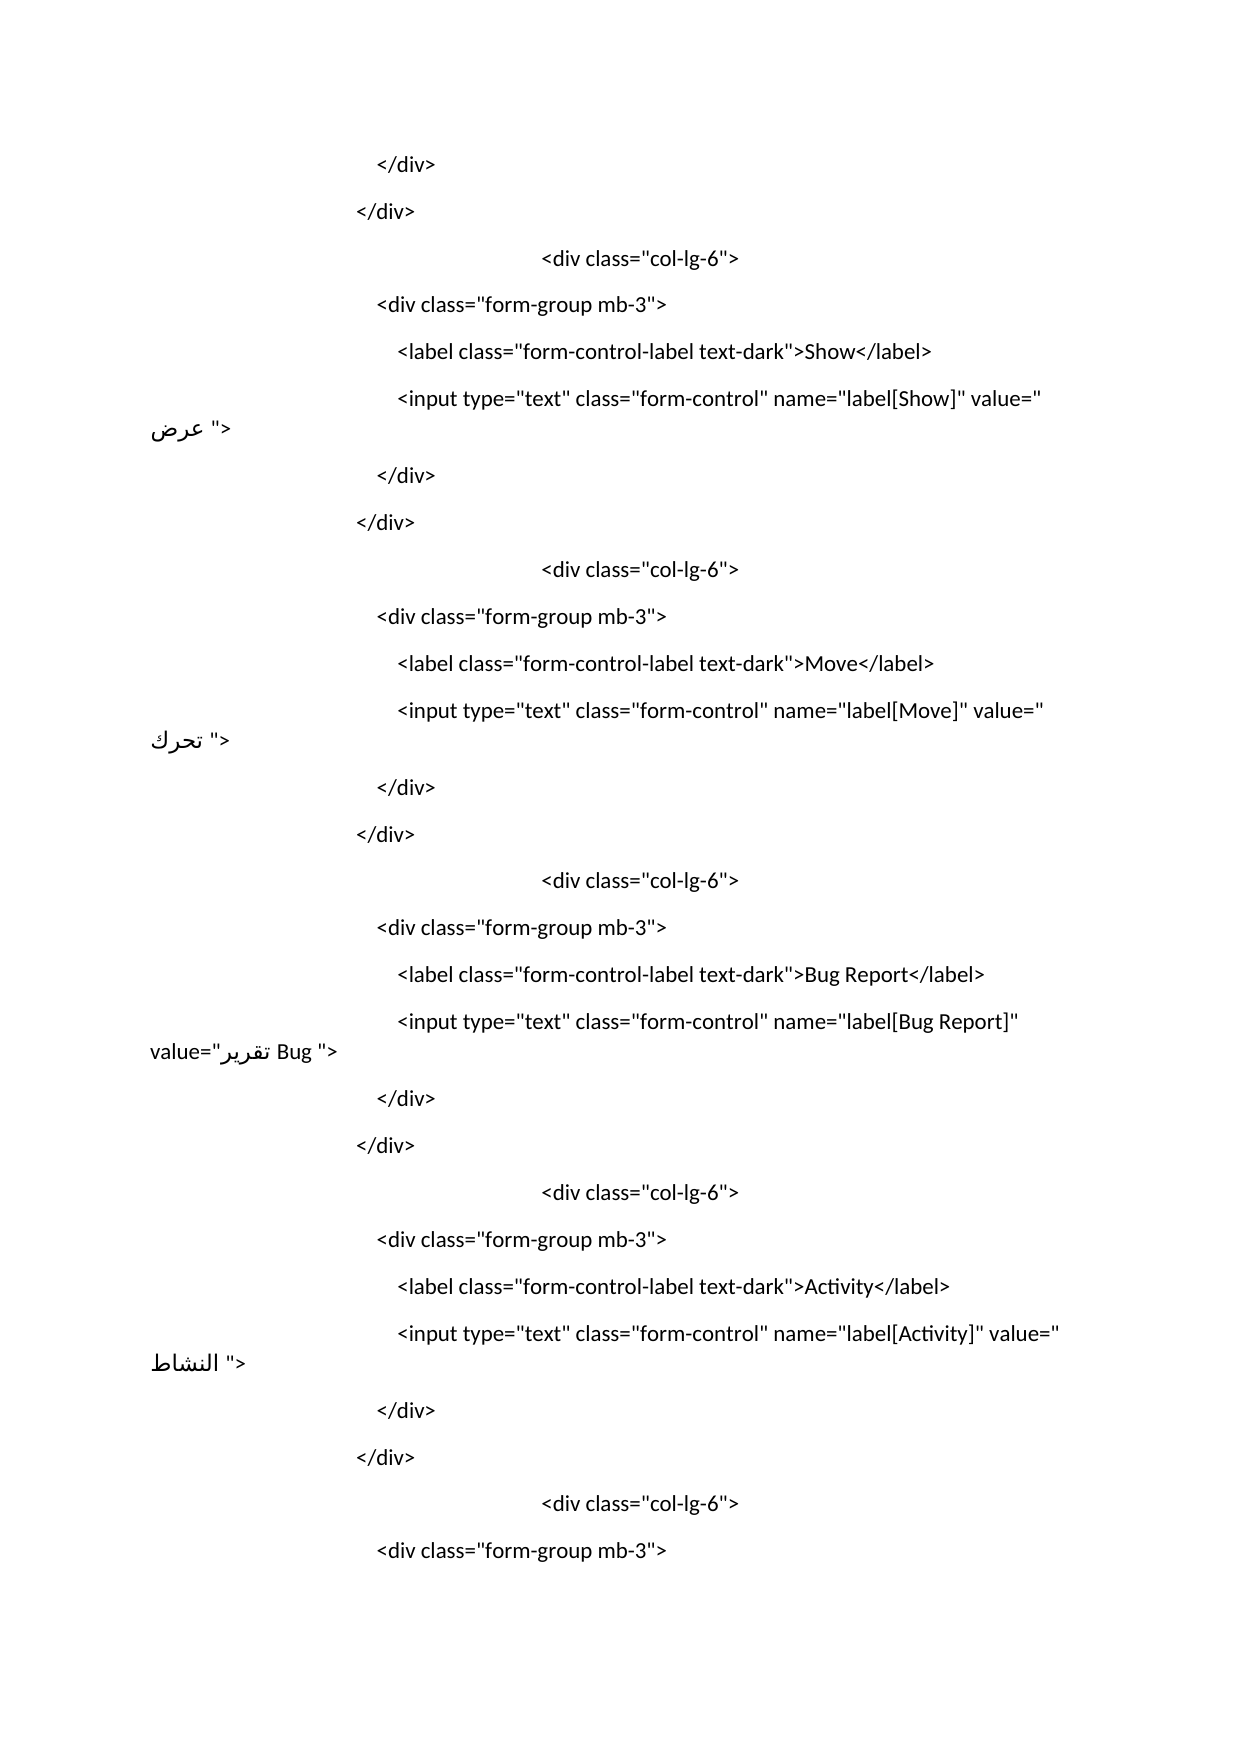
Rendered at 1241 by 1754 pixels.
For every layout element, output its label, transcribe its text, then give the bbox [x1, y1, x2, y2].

text </div> [150, 461, 1090, 489]
text <div class="col-lg-6"> [150, 1178, 1090, 1206]
text <div class="form-group mb-3"> [150, 602, 1090, 630]
text <input type="text" class="form-control" name="label[Move]" value="تحرك "> [150, 696, 1090, 754]
text </div> [150, 773, 1090, 801]
text <label class="form-control-label text-dark">Activity</label> [150, 1272, 1090, 1300]
text </div> [150, 1131, 1090, 1159]
text </div> [150, 1443, 1090, 1471]
text <input type="text" class="form-control" name="label[Bug Report]" value="تقرير Bug "> [150, 1007, 1090, 1066]
text </div> [150, 508, 1090, 536]
text <div class="col-lg-6"> [150, 555, 1090, 583]
text <div class="col-lg-6"> [150, 867, 1090, 895]
text <div class="form-group mb-3"> [150, 291, 1090, 319]
text </div> [150, 150, 1090, 178]
text <div class="col-lg-6"> [150, 1489, 1090, 1518]
text <div class="col-lg-6"> [150, 244, 1090, 272]
text </div> [150, 197, 1090, 225]
text <div class="form-group mb-3"> [150, 913, 1090, 942]
text </div> [150, 1396, 1090, 1424]
text <input type="text" class="form-control" name="label[Show]" value="عرض "> [150, 384, 1090, 443]
text <label class="form-control-label text-dark">Show</label> [150, 337, 1090, 366]
text <label class="form-control-label text-dark">Move</label> [150, 649, 1090, 677]
text </div> [150, 1084, 1090, 1112]
text <div class="form-group mb-3"> [150, 1536, 1090, 1564]
text <div class="form-group mb-3"> [150, 1225, 1090, 1253]
text </div> [150, 820, 1090, 848]
text <label class="form-control-label text-dark">Bug Report</label> [150, 960, 1090, 988]
text <input type="text" class="form-control" name="label[Activity]" value="النشاط "> [150, 1319, 1090, 1377]
